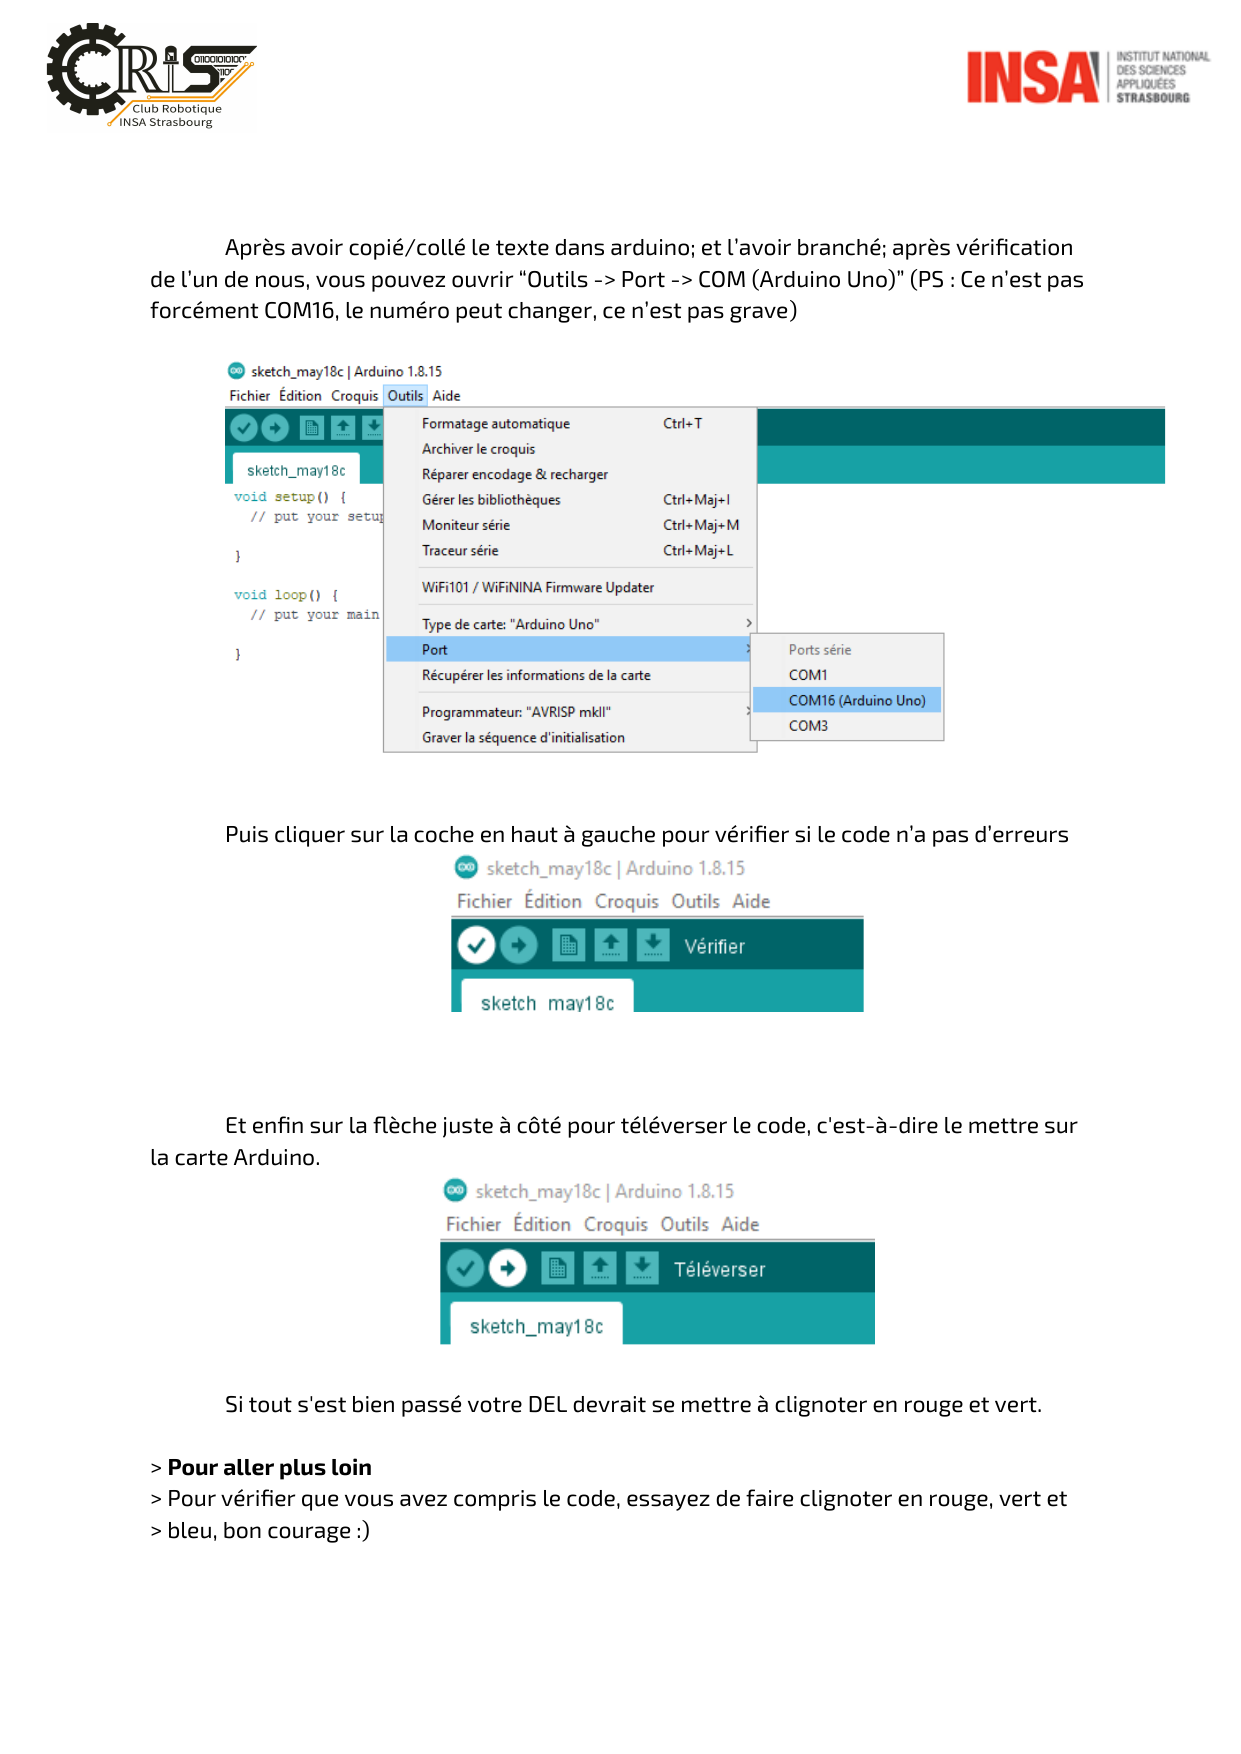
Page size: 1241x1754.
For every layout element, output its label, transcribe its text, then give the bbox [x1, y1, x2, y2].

picture [440, 1173, 875, 1354]
text Après avoir copié/collé le texte dans arduino; et l’avoir branché; après vérification de l’un de nous, vous pouvez ouvrir “Outils -> Port -> COM (Arduino Uno)” (PS : Ce n’est pas forcément COM16, le numéro peut changer, ce n’est pas grave) [150, 233, 1090, 323]
text Puis cliquer sur la coche en haut à gauche pour vérifier si le code n’a pas d’erreurs [150, 819, 1090, 847]
picture [46, 23, 258, 133]
picture [961, 18, 1218, 137]
picture [225, 358, 1166, 784]
text > Pour aller plus loin [150, 1452, 1090, 1480]
text Et enfin sur la flèche juste à côté pour téléverser le code, c'est-à-dire le mettre sur la carte Arduino. [150, 1111, 1090, 1170]
picture [451, 851, 864, 1012]
text > Pour vérifier que vous avez compris le code, essayez de faire clignoter en rouge, vert et [150, 1484, 1090, 1511]
text > bleu, bon courage :) [150, 1515, 1090, 1543]
text Si tout s'est bien passé votre DEL devrait se mettre à clignoter en rouge et vert. [150, 1389, 1090, 1417]
